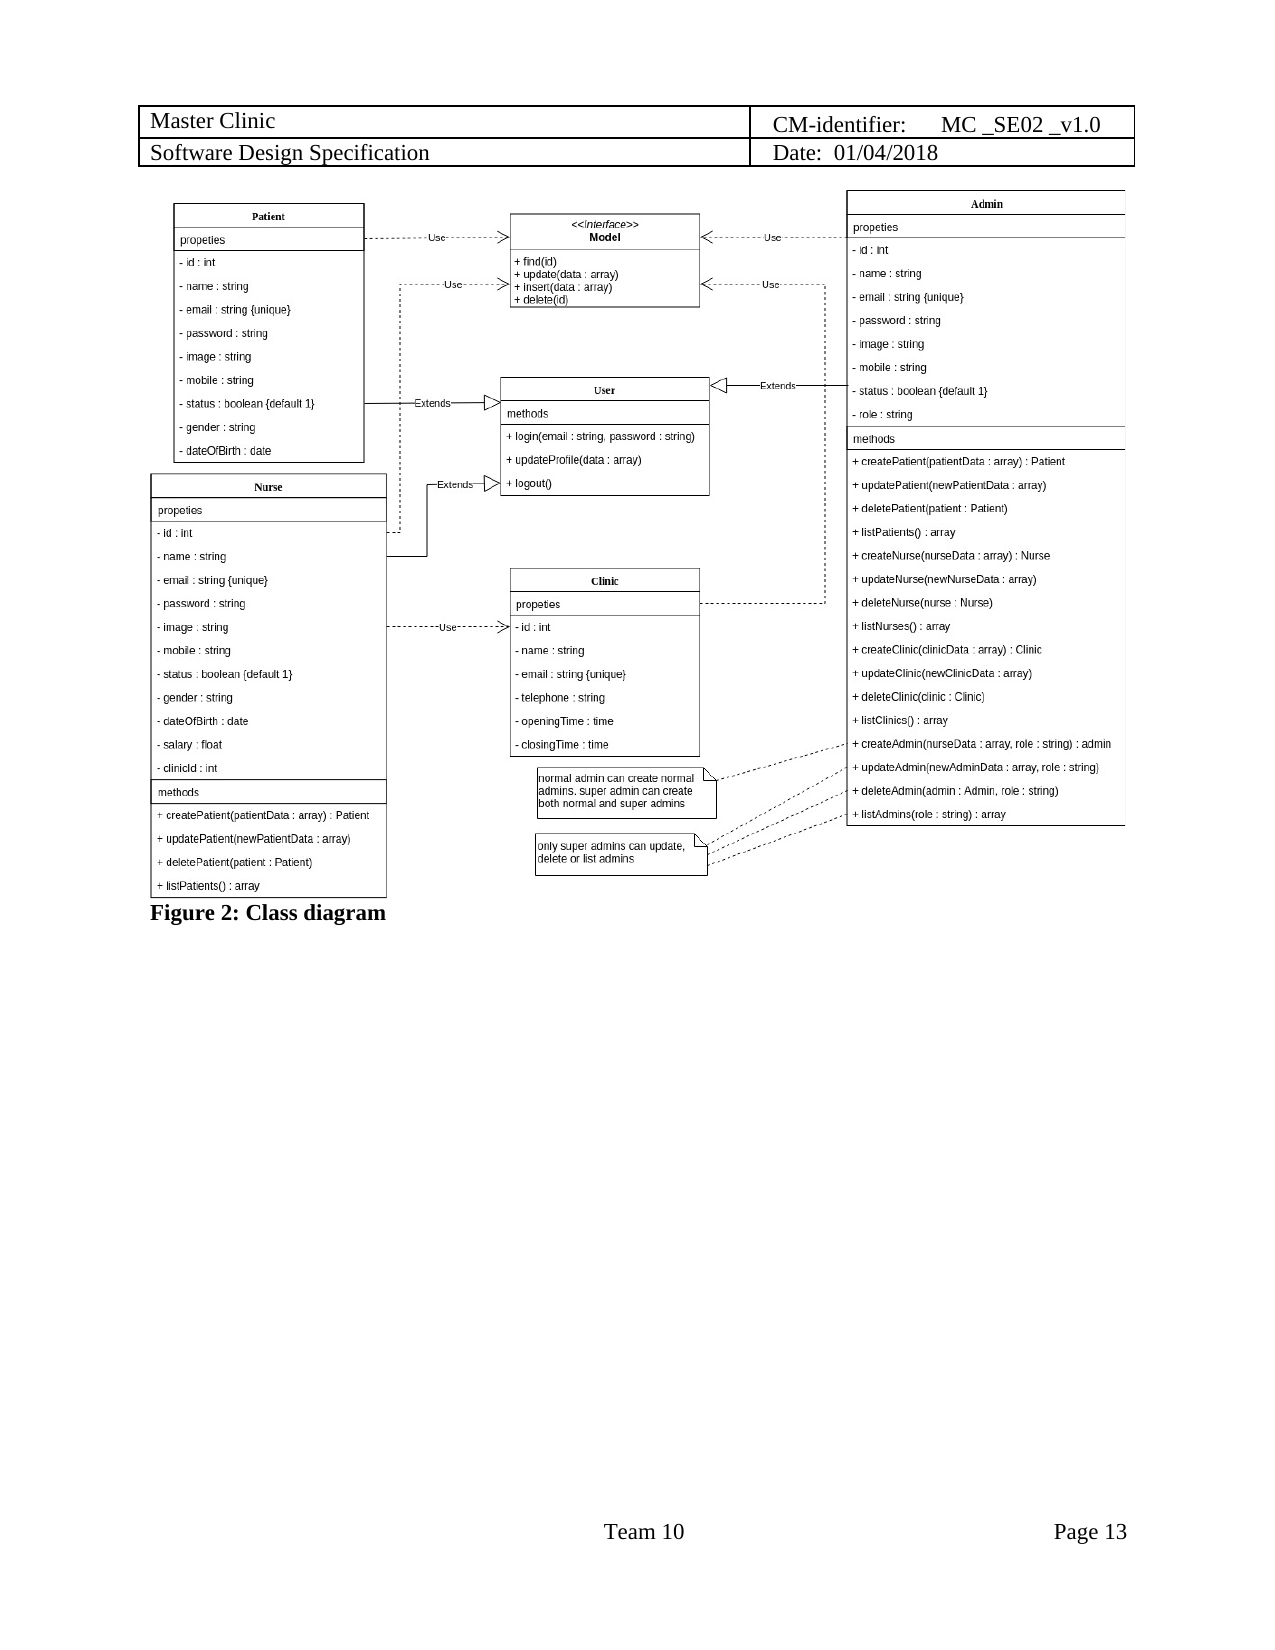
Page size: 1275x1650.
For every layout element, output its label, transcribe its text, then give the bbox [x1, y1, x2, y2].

picture [150, 190, 1125, 900]
text Figure 2: Class diagram [150, 900, 1125, 926]
